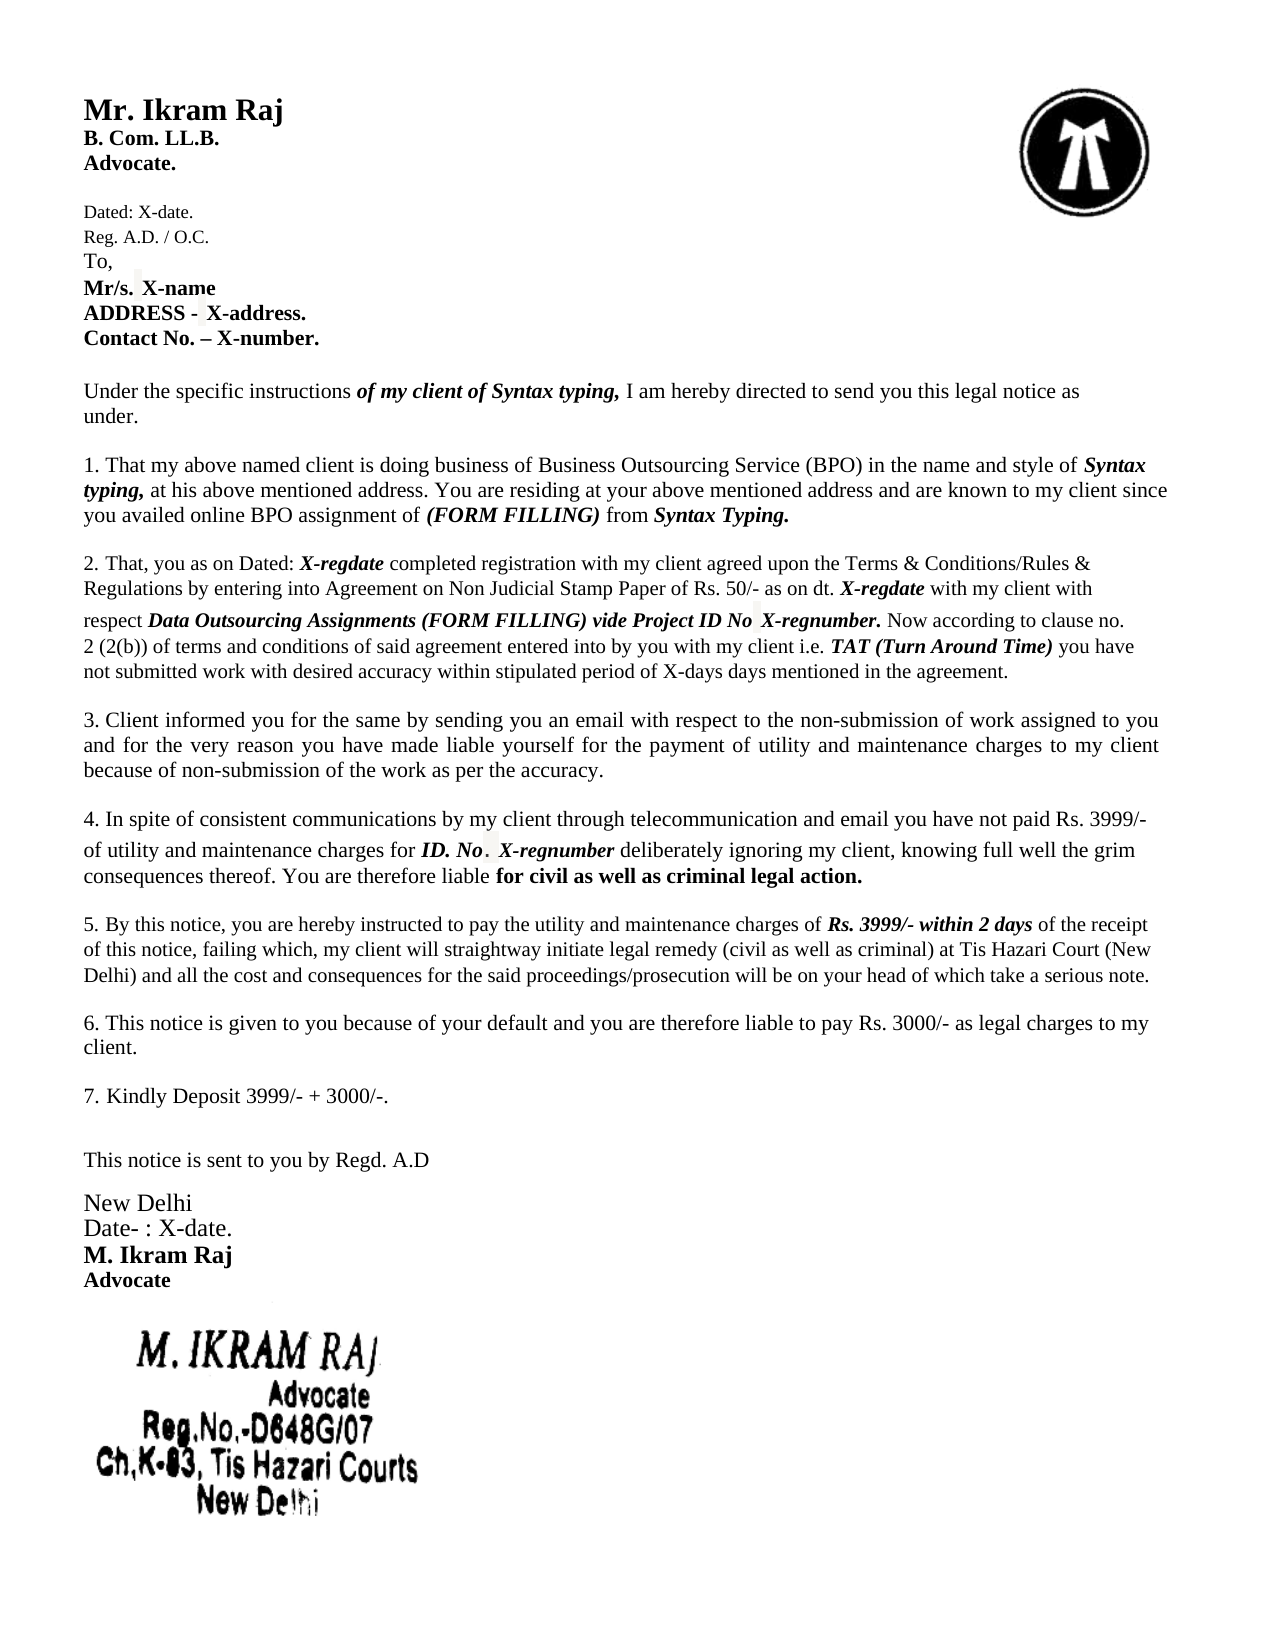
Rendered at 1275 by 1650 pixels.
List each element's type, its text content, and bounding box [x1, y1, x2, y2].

text Mr/s. X-name [142, 275, 1173, 300]
text Contact No. – X-number. [83, 325, 1173, 351]
text To, [83, 248, 1173, 273]
text Reg. A.D. / O.C. [83, 226, 1173, 247]
text ADDRESS - X-address. [206, 300, 1173, 325]
list Client informed you for the same by sending you an email with respect to the non-submission of work assigned to you and for the very reason you have made liable yourself for the payment of utility and maintenance charges to my client because of non-submission of the work as per the accuracy. [83, 708, 1160, 782]
list By this notice, you are hereby instructed to pay the utility and maintenance charges of Rs. 3999/- within 2 days of the receipt of this notice, failing which, my client will straightway initiate legal remedy (civil as well as criminal) at Tis Hazari Court (New Delhi) and all the cost and consequences for the said proceedings/prosecution will be on your head of which take a serious note. [83, 912, 1167, 987]
picture [1004, 83, 1171, 91]
text Advocate. [83, 149, 1173, 175]
picture [1004, 175, 1171, 201]
text Under the specific instructions of my client of Syntax typing, I am hereby directed to send you this legal notice as under. [83, 379, 1137, 429]
picture [61, 1298, 429, 1533]
text This notice is sent to you by Regd. A.D [83, 1147, 1173, 1172]
text New Delhi [83, 1188, 1173, 1217]
text Advocate [83, 1269, 1173, 1293]
list This notice is given to you because of your default and you are therefore liable to pay Rs. 3000/- as legal charges to my client. [83, 1011, 1150, 1059]
list In spite of consistent communications by my client through telecommunication and email you have not paid Rs. 3999/- of utility and maintenance charges for ID. No. X-regnumber deliberately ignoring my client, knowing full well the grim consequences thereof. You are therefore liable for civil as well as criminal legal action. [83, 807, 1167, 888]
text Mr. Ikram Raj [83, 91, 1173, 127]
text ADDRESS - X-address. [83, 300, 198, 325]
text B. Com. LL.B. [83, 127, 1173, 149]
text Mr/s. X-name [83, 275, 134, 300]
list Kindly Deposit 3999/- + 3000/-. [83, 1083, 1173, 1108]
text Date- : X-date. [83, 1217, 1173, 1242]
text M. Ikram Raj [83, 1244, 1173, 1269]
list That my above named client is doing business of Business Outsourcing Service (BPO) in the name and style of Syntax typing, at his above mentioned address. You are residing at your above mentioned address and are known to my client since you availed online BPO assignment of (FORM FILLING) from Syntax Typing. [83, 453, 1173, 527]
list That, you as on Dated: X-regdate completed registration with my client agreed upon the Terms & Conditions/Rules & Regulations by entering into Agreement on Non Judicial Stamp Paper of Rs. 50/- as on dt. X-regdate with my client with respect Data Outsourcing Assignments (FORM FILLING) vide Project ID No X-regnumber. Now according to clause no. 2 (2(b)) of terms and conditions of said agreement entered into by you with my client i.e. TAT (Turn Around Time) you have not submitted work with desired accuracy within stipulated period of X-days days mentioned in the agreement. [83, 551, 1139, 683]
text Dated: X-date. [83, 201, 1173, 222]
